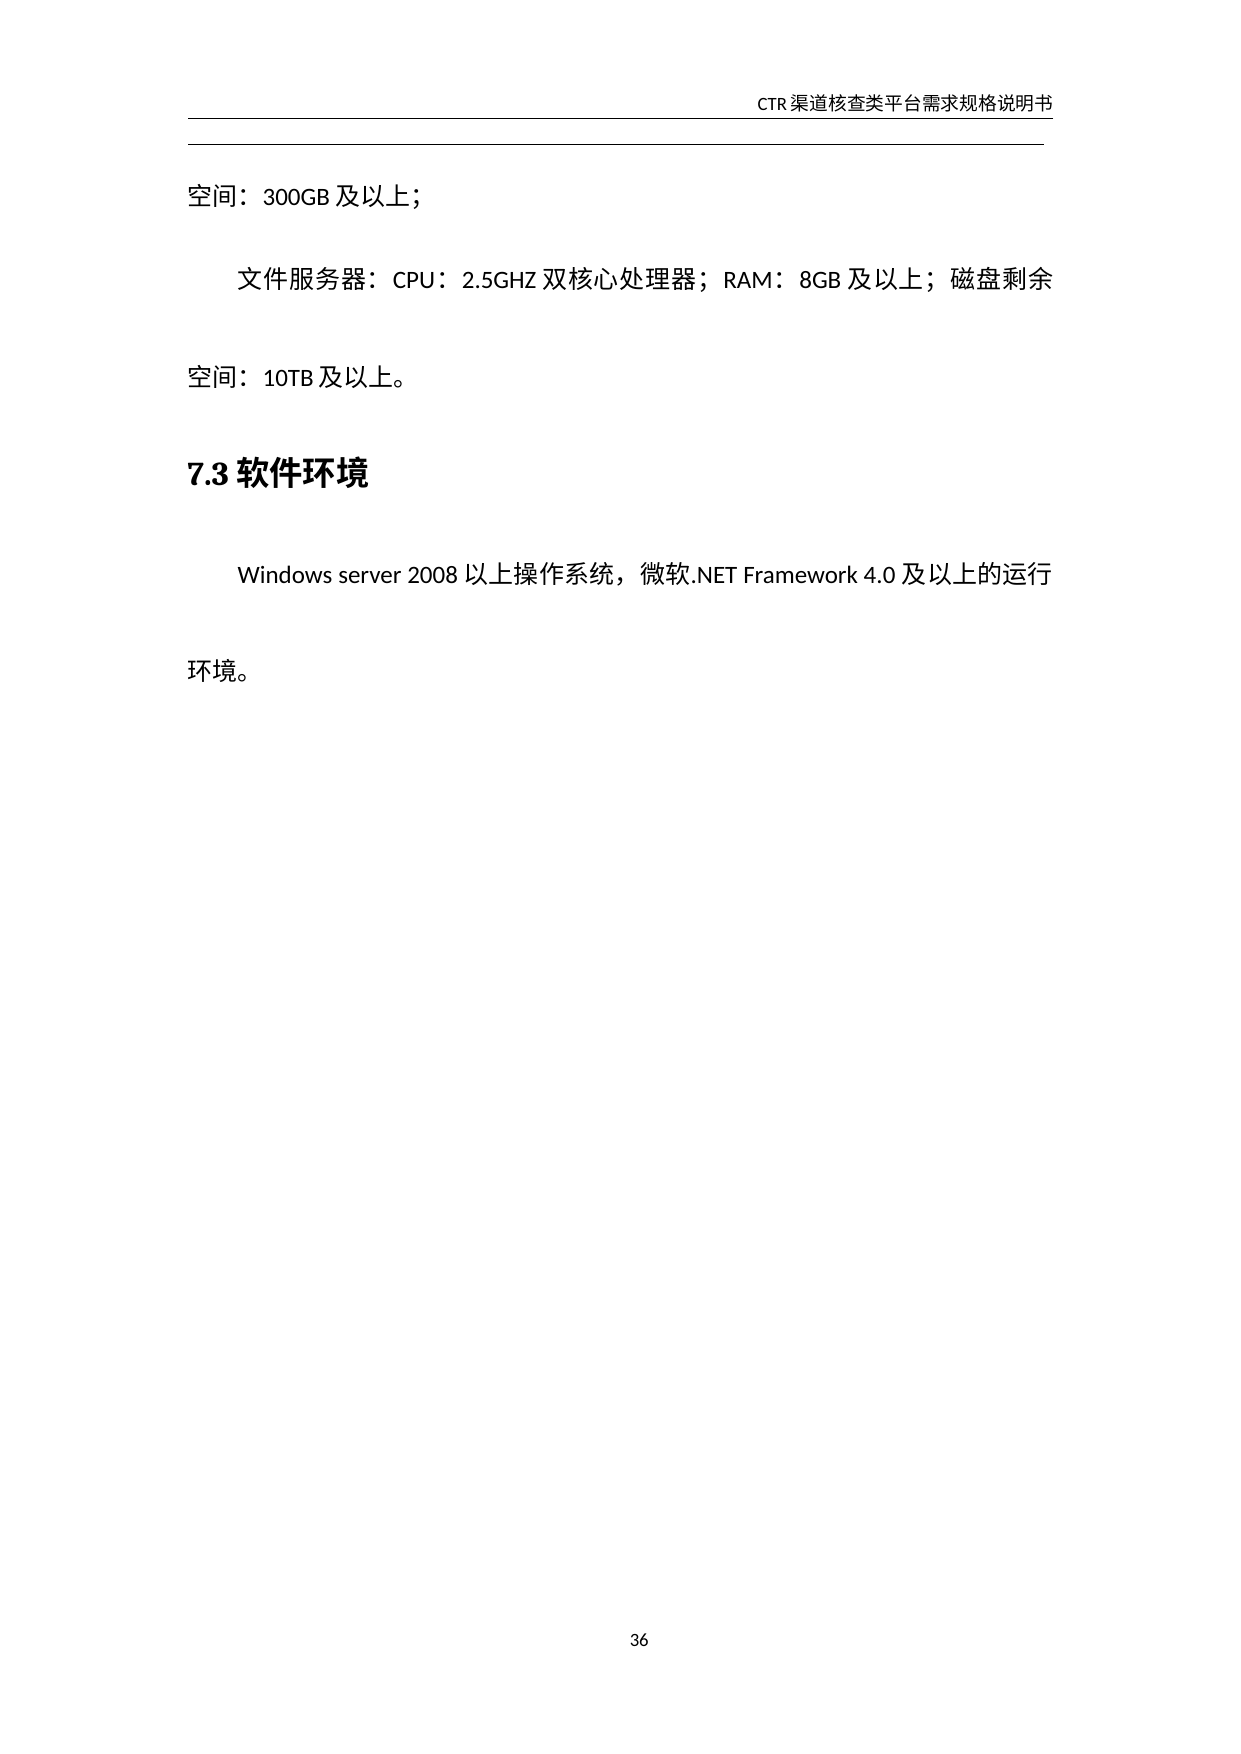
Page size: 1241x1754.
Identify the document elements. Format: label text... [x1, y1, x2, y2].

text 文件服务器：CPU：2.5GHZ双核心处理器；RAM：8GB及以上；磁盘剩余空间：10TB及以上。 [187, 245, 1053, 408]
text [187, 162, 1053, 227]
subtitle 软件环境 [187, 438, 1053, 503]
text Windows server 2008以上操作系统，微软.NET Framework 4.0 及以上的运行环境。 [187, 540, 1053, 702]
